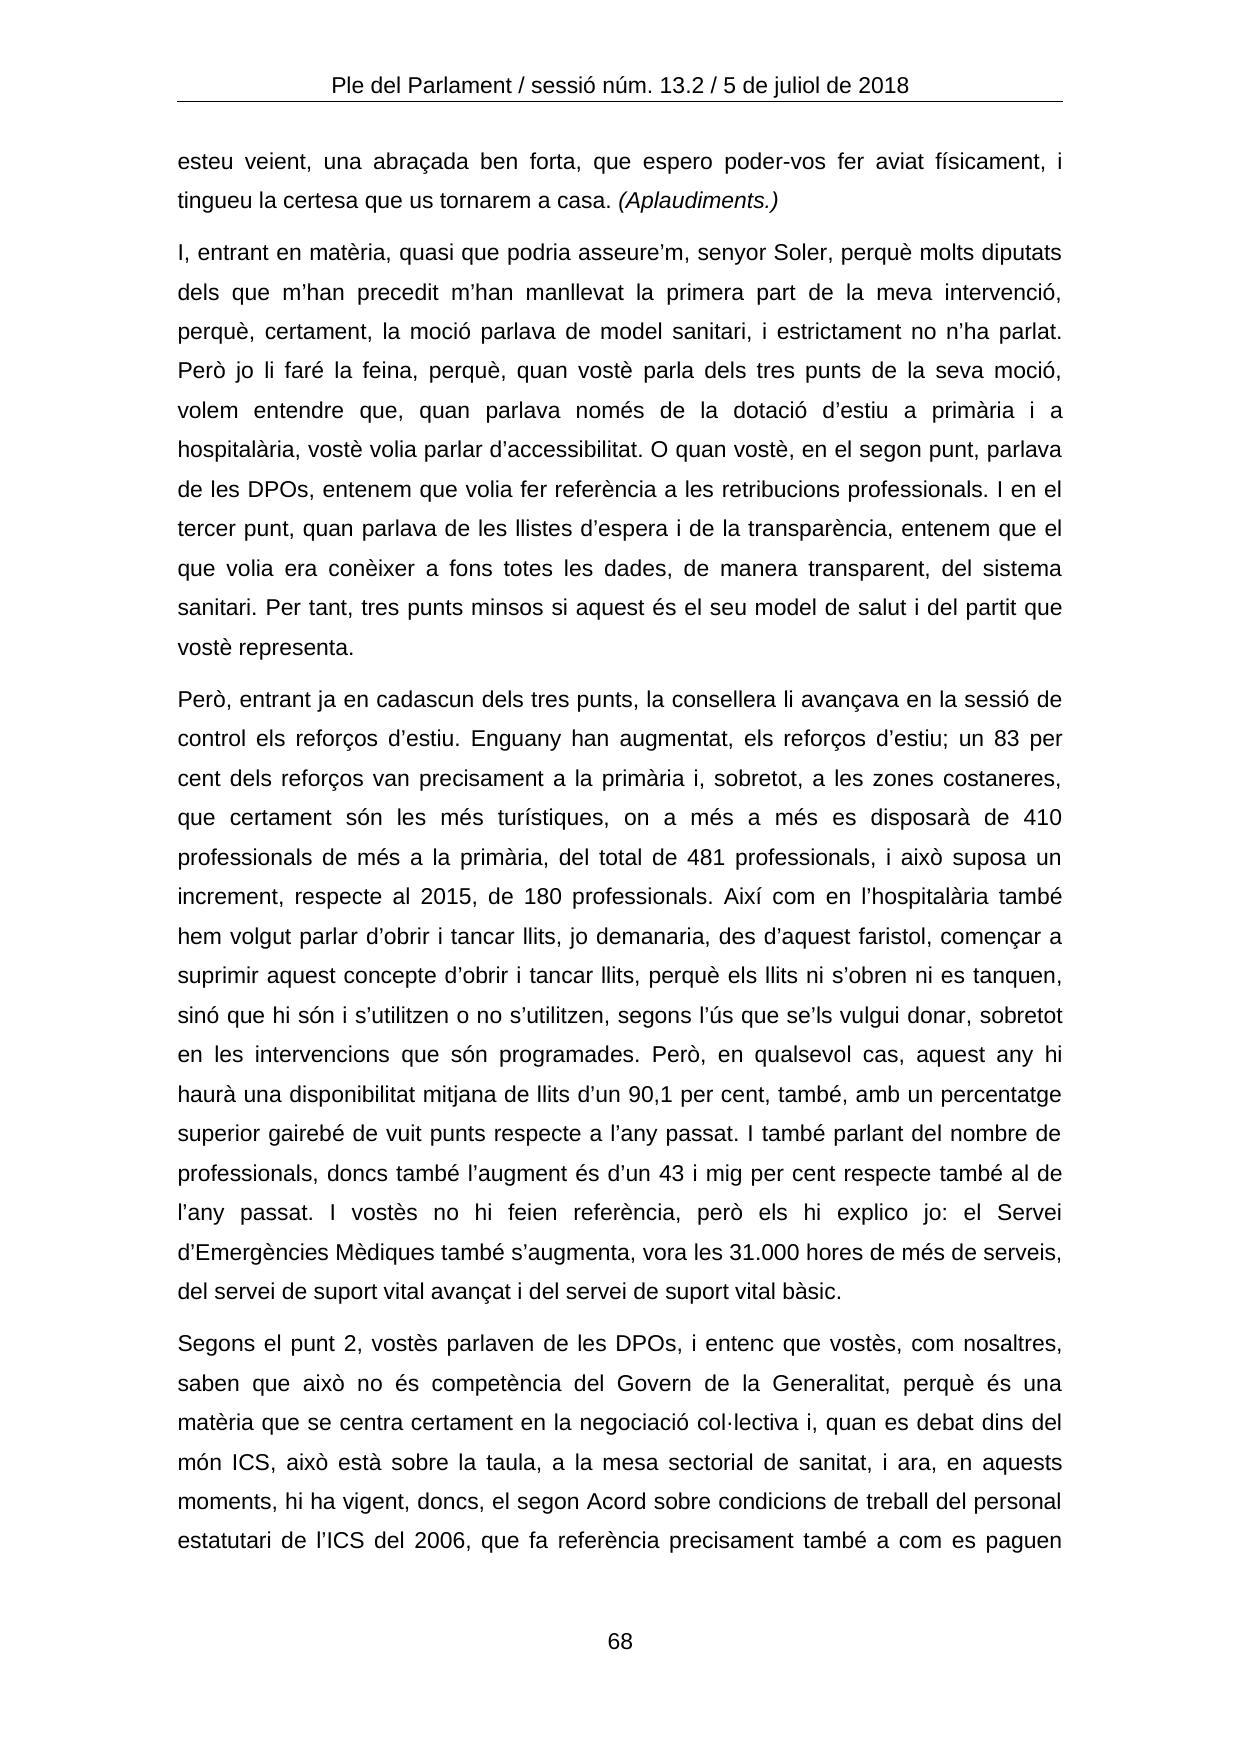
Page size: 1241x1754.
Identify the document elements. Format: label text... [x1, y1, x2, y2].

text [177, 1330, 1063, 1554]
text Però, entrant ja en cadascun dels tres punts, la consellera li avançava en la sessió de control els reforços d’estiu. Enguany han augmentat, els reforços d’estiu; un 83 per cent dels reforços van precisament a la primària i, sobretot, a les zones costaneres, que certament són les més turístiques, on a més a més es disposarà de 410 professionals de més a la primària, del total de 481 professionals, i això suposa un increment, respecte al 2015, de 180 professionals. Així com en l’hospitalària també hem volgut parlar d’obrir i tancar llits, jo demanaria, des d’aquest faristol, començar a suprimir aquest concepte d’obrir i tancar llits, perquè els llits ni s’obren ni es tanquen, sinó que hi són i s’utilitzen o no s’utilitzen, segons l’ús que se’ls vulgui donar, sobretot en les intervencions que són programades. Però, en qualsevol cas, aquest any hi haurà una disponibilitat mitjana de llits d’un 90,1 per cent, també, amb un percentatge superior gairebé de vuit punts respecte a l’any passat. I també parlant del nombre de professionals, doncs també l’augment és d’un 43 i mig per cent respecte també al de l’any passat. I vostès no hi feien referència, però els hi explico jo: el Servei d’Emergències Mèdiques també s’augmenta, vora les 31.000 hores de més de serveis, del servei de suport vital avançat i del servei de suport vital bàsic. [177, 686, 1063, 1304]
text I, entrant en matèria, quasi que podria asseure’m, senyor Soler, perquè molts diputats dels que m’han precedit m’han manllevat la primera part de la meva intervenció, perquè, certament, la moció parlava de model sanitari, i estrictament no n’ha parlat. Però jo li faré la feina, perquè, quan vostè parla dels tres punts de la seva moció, volem entendre que, quan parlava només de la dotació d’estiu a primària i a hospitalària, vostè volia parlar d’accessibilitat. O quan vostè, en el segon punt, parlava de les DPOs, entenem que volia fer referència a les retribucions professionals. I en el tercer punt, quan parlava de les llistes d’espera i de la transparència, entenem que el que volia era conèixer a fons totes les dades, de manera transparent, del sistema sanitari. Per tant, tres punts minsos si aquest és el seu model de salut i del partit que vostè representa. [177, 239, 1063, 660]
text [177, 148, 1063, 213]
